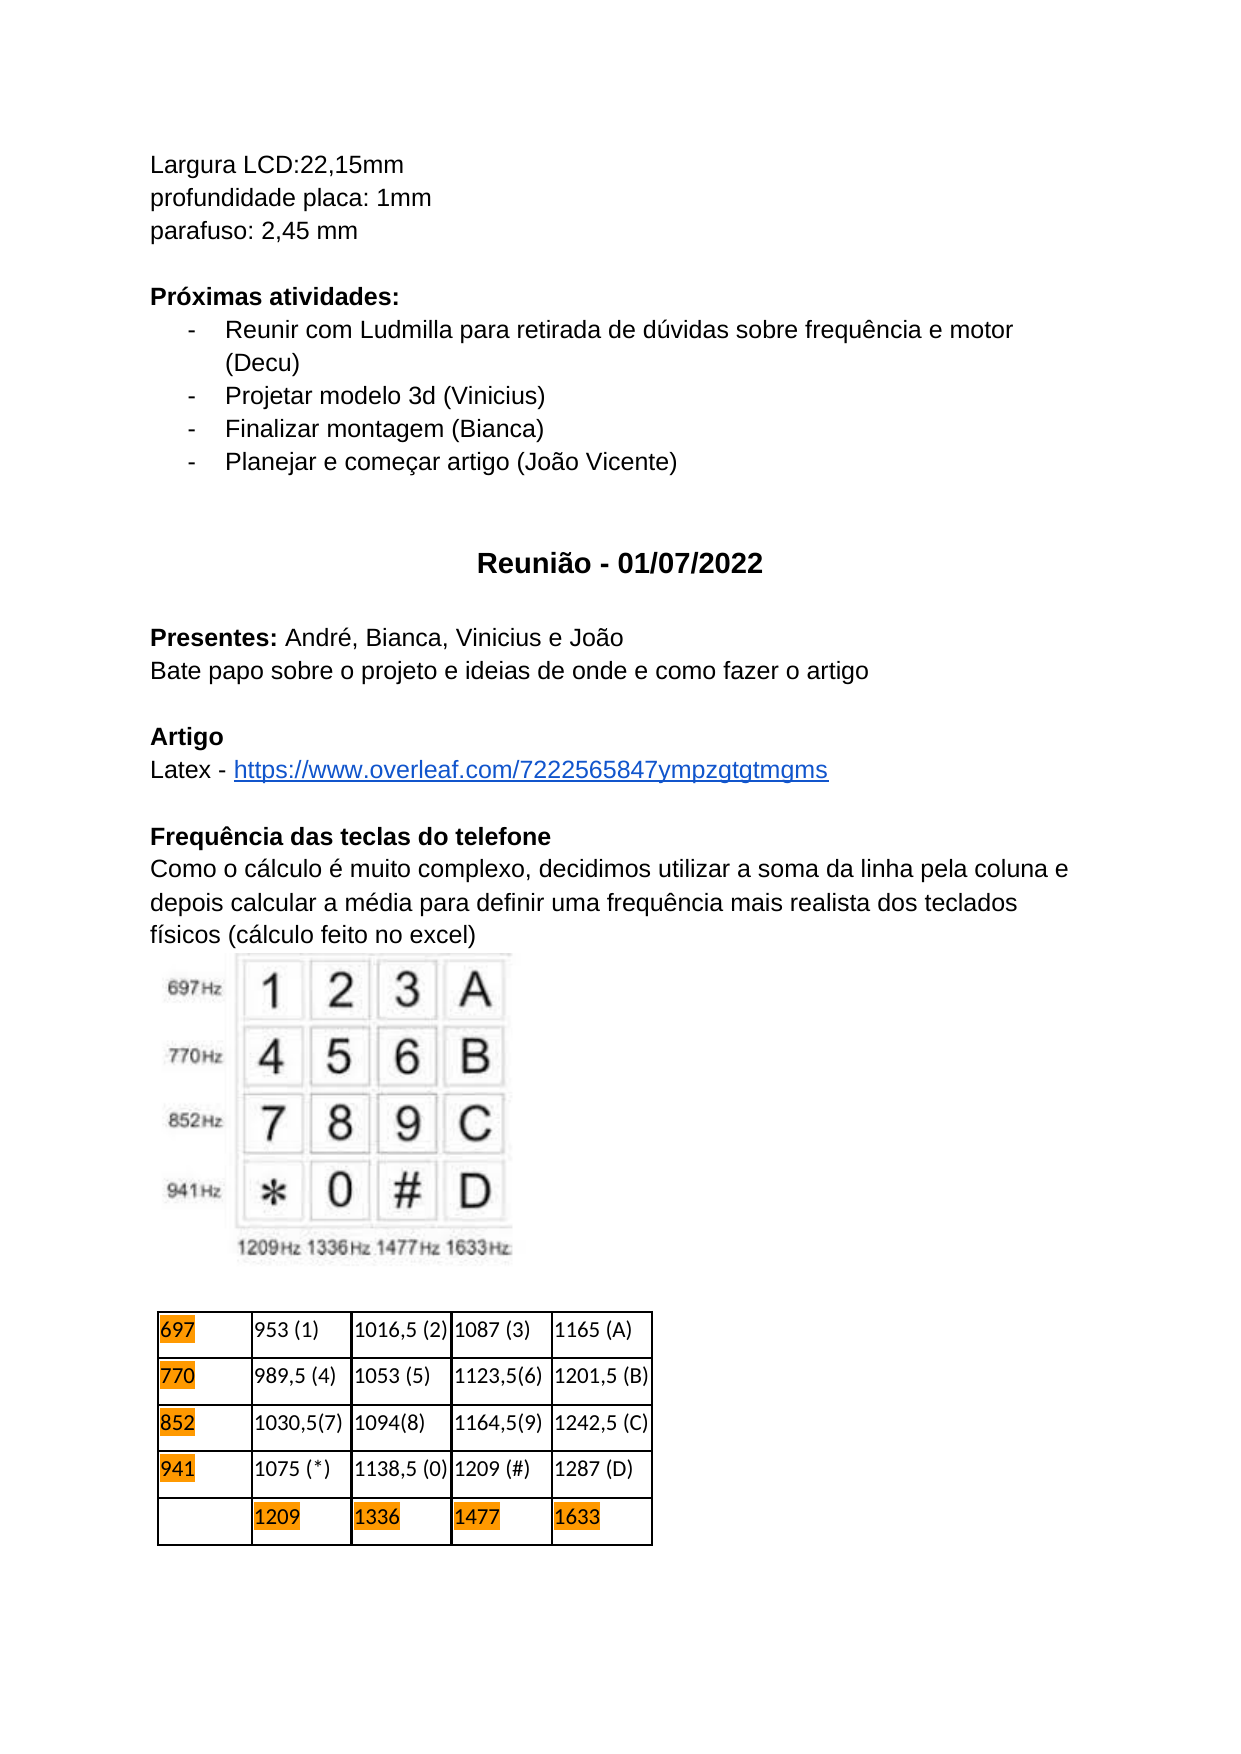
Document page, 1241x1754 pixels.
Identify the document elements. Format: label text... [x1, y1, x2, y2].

table_cell 1242,5 (C) [553, 1406, 651, 1450]
table_cell 1209 [253, 1499, 350, 1544]
text Largura LCD:22,15mm [150, 150, 1090, 179]
text Latex - https://www.overleaf.com/7222565847ympzgtgtmgms [150, 755, 1090, 784]
picture [150, 953, 533, 1274]
table_cell 1287 (D) [553, 1452, 651, 1497]
text Próximas atividades: [150, 282, 1090, 311]
text Reunião - 01/07/2022 [150, 546, 1090, 580]
text Artigo [150, 722, 1090, 751]
table_cell 1123,5(6) [453, 1359, 551, 1404]
table_cell 1138,5 (0) [353, 1452, 450, 1497]
table_cell 1053 (5) [353, 1359, 450, 1404]
table_cell 1201,5 (B) [553, 1359, 651, 1404]
list Finalizar montagem (Bianca) [187, 414, 1090, 443]
text profundidade placa: 1mm [150, 183, 1090, 212]
table_header 1016,5 (2) [353, 1313, 450, 1357]
text Frequência das teclas do telefone [150, 821, 1090, 850]
table_cell 1477 [453, 1499, 551, 1544]
table_cell 1336 [353, 1499, 450, 1544]
table_cell 1633 [553, 1499, 651, 1544]
table_cell 1164,5(9) [453, 1406, 551, 1450]
table_cell 1030,5(7) [253, 1406, 350, 1450]
text Bate papo sobre o projeto e ideias de onde e como fazer o artigo [150, 656, 1090, 685]
table_cell 989,5 (4) [253, 1359, 350, 1404]
table_cell 852 [159, 1406, 251, 1450]
list Planejar e começar artigo (João Vicente) [187, 447, 1090, 476]
text Como o cálculo é muito complexo, decidimos utilizar a soma da linha pela coluna e depois calcular a média para definir uma frequência mais realista dos teclados físicos (cálculo feito no excel) [150, 854, 1090, 949]
table_cell 770 [159, 1359, 251, 1404]
table_header 697 [159, 1313, 251, 1357]
table_cell 1094(8) [353, 1406, 450, 1450]
text parafuso: 2,45 mm [150, 216, 1090, 245]
list Projetar modelo 3d (Vinicius) [187, 381, 1090, 410]
table_header 1165 (A) [553, 1313, 651, 1357]
list Reunir com Ludmilla para retirada de dúvidas sobre frequência e motor (Decu) [187, 315, 1090, 377]
table_cell 1209 (#) [453, 1452, 551, 1497]
table_cell 1075 (*) [253, 1452, 350, 1497]
table_header 953 (1) [253, 1313, 350, 1357]
table_cell [159, 1499, 251, 1544]
text Presentes: André, Bianca, Vinicius e João [150, 623, 1090, 652]
table_header 1087 (3) [453, 1313, 551, 1357]
table_cell 941 [159, 1452, 251, 1497]
